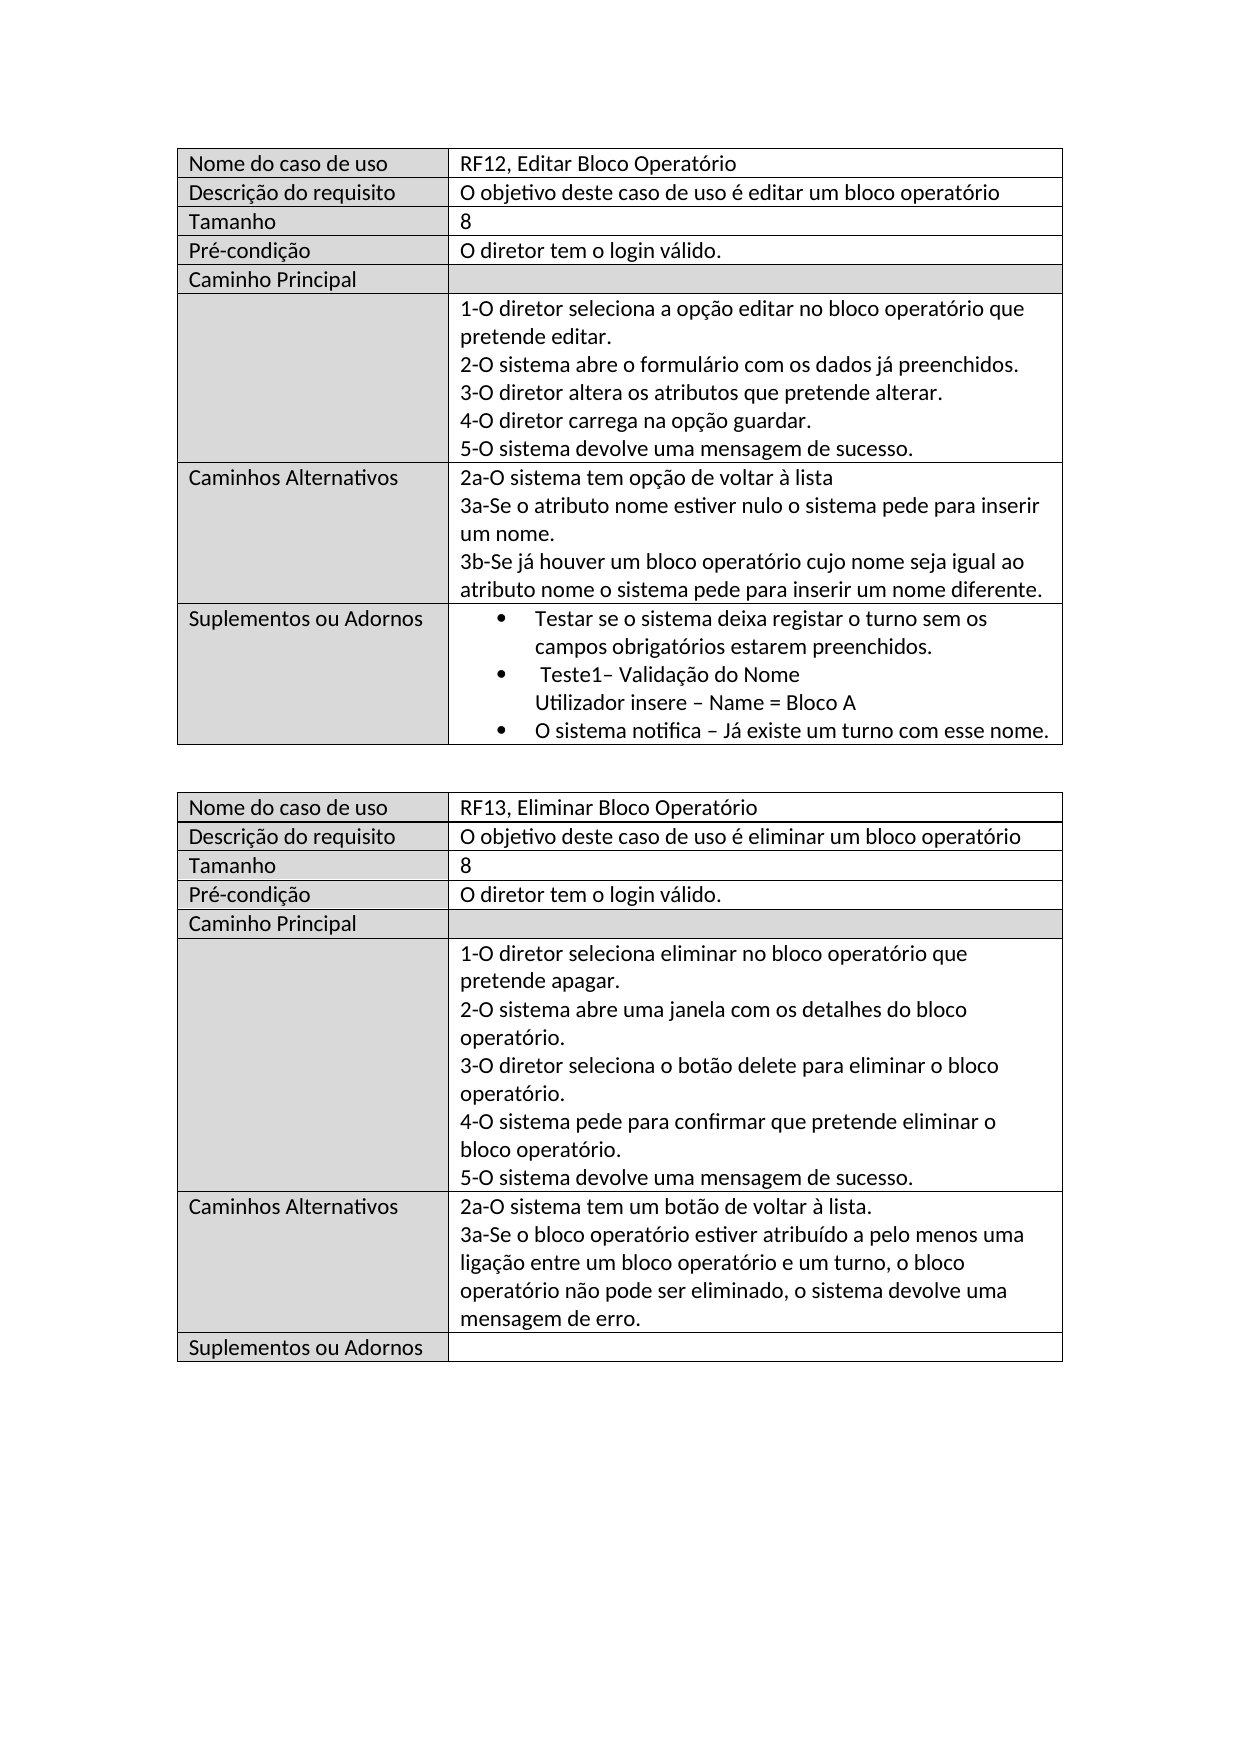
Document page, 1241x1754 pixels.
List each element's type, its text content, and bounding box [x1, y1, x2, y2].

table_cell 8 [449, 207, 1062, 235]
table_cell [178, 294, 448, 462]
table_cell Suplementos ou Adornos [178, 1333, 448, 1361]
table_cell Tamanho [178, 851, 448, 879]
table_cell Suplementos ou Adornos [178, 604, 448, 744]
table_cell Pré-condição [178, 881, 448, 908]
table_header Nome do caso de uso [178, 149, 448, 177]
table_cell Caminho Principal [178, 265, 448, 293]
table_cell 1-O diretor seleciona a opção editar no bloco operatório que pretende editar. 2-O sistema abre o formulário com os dados já preenchidos. 3-O diretor altera os atributos que pretende alterar. 4-O diretor carrega na opção guardar. 5-O sistema devolve uma mensagem de sucesso. [449, 294, 1062, 462]
table_cell [449, 910, 1062, 938]
table_cell [449, 265, 1062, 293]
table_cell O diretor tem o login válido. [449, 236, 1062, 264]
table_cell 1-O diretor seleciona eliminar no bloco operatório que pretende apagar. 2-O sistema abre uma janela com os detalhes do bloco operatório. 3-O diretor seleciona o botão delete para eliminar o bloco operatório. 4-O sistema pede para confirmar que pretende eliminar o bloco operatório. 5-O sistema devolve uma mensagem de sucesso. [449, 939, 1062, 1191]
table_cell Descrição do requisito [178, 178, 448, 206]
table_cell Caminhos Alternativos [178, 1192, 448, 1332]
table_cell Pré-condição [178, 236, 448, 264]
table_cell Testar se o sistema deixa registar o turno sem os campos obrigatórios estarem preenchidos. Teste1– Validação do Nome Utilizador insere – Name = Bloco A O sistema notifica – Já existe um turno com esse nome. [449, 604, 1062, 744]
table_header RF12, Editar Bloco Operatório [449, 149, 1062, 177]
table_cell [449, 1333, 1062, 1361]
table_cell 8 [449, 851, 1062, 879]
table_cell Tamanho [178, 207, 448, 235]
table_cell Caminhos Alternativos [178, 463, 448, 603]
table_cell 2a-O sistema tem opção de voltar à lista 3a-Se o atributo nome estiver nulo o sistema pede para inserir um nome. 3b-Se já houver um bloco operatório cujo nome seja igual ao atributo nome o sistema pede para inserir um nome diferente. [449, 463, 1062, 603]
table_cell Descrição do requisito [178, 823, 448, 850]
table_cell O objetivo deste caso de uso é eliminar um bloco operatório [449, 823, 1062, 850]
table_cell 2a-O sistema tem um botão de voltar à lista. 3a-Se o bloco operatório estiver atribuído a pelo menos uma ligação entre um bloco operatório e um turno, o bloco operatório não pode ser eliminado, o sistema devolve uma mensagem de erro. [449, 1192, 1062, 1332]
table_header Nome do caso de uso [178, 793, 448, 821]
table_cell Caminho Principal [178, 910, 448, 938]
table_header RF13, Eliminar Bloco Operatório [449, 793, 1062, 821]
table_cell [178, 939, 448, 1191]
table_cell O diretor tem o login válido. [449, 881, 1062, 908]
table_cell O objetivo deste caso de uso é editar um bloco operatório [449, 178, 1062, 206]
